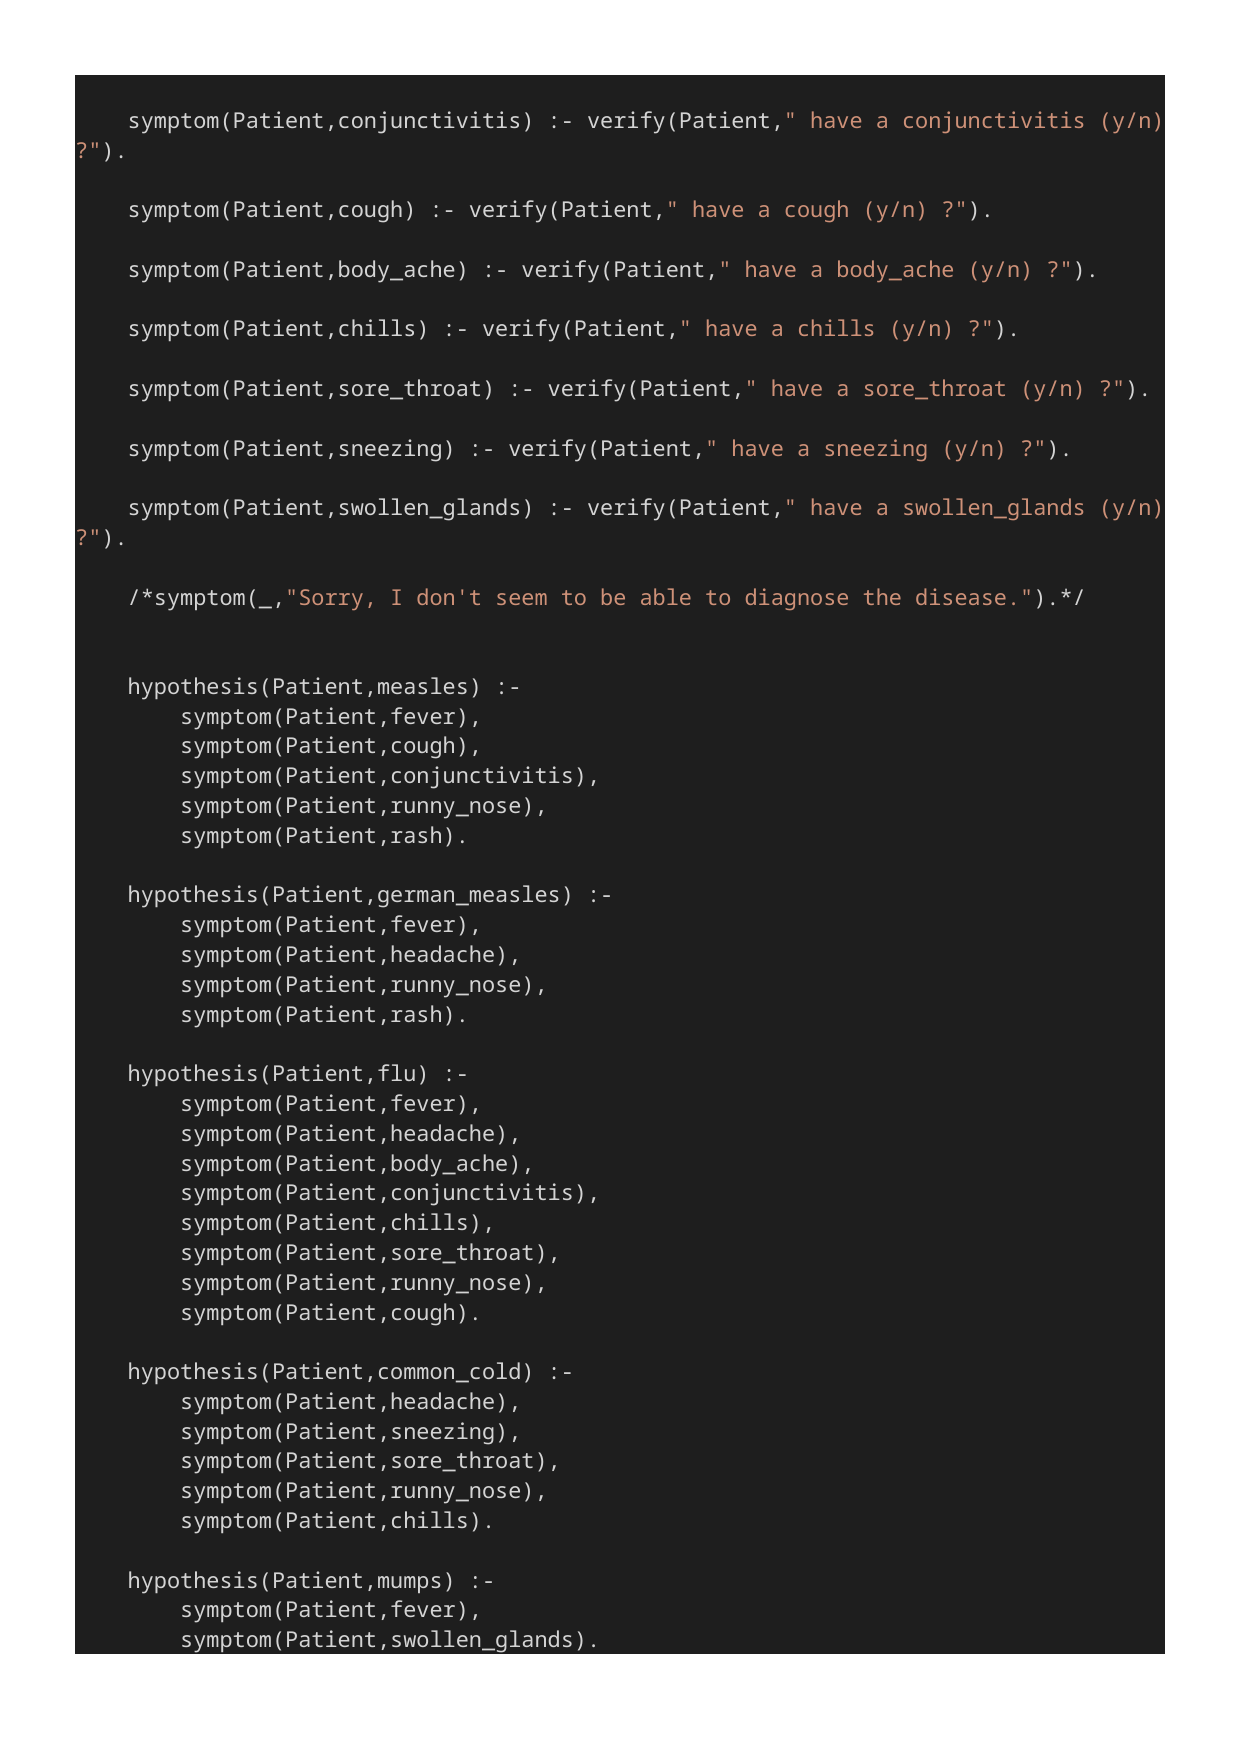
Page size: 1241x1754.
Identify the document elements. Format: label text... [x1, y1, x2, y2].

text symptom(Patient,rash). [75, 998, 1165, 1028]
text symptom(Patient,chills) :- verify(Patient," have a chills (y/n) ?"). [75, 313, 1165, 343]
text symptom(Patient,body_ache) :- verify(Patient," have a body_ache (y/n) ?"). [75, 254, 1165, 283]
text symptom(Patient,swollen_glands). [75, 1624, 1165, 1654]
text symptom(Patient,swollen_glands) :- verify(Patient," have a swollen_glands (y/n) ?"). [75, 492, 1165, 552]
text symptom(Patient,rash). [75, 820, 1165, 849]
text hypothesis(Patient,german_measles) :- [75, 879, 1165, 909]
text symptom(Patient,conjunctivitis), [75, 1177, 1165, 1207]
text symptom(Patient,fever), [75, 1088, 1165, 1118]
text symptom(Patient,fever), [75, 909, 1165, 939]
text symptom(Patient,chills). [75, 1505, 1165, 1535]
text symptom(Patient,sneezing), [75, 1416, 1165, 1445]
text symptom(Patient,cough) :- verify(Patient," have a cough (y/n) ?"). [75, 194, 1165, 224]
text symptom(Patient,conjunctivitis) :- verify(Patient," have a conjunctivitis (y/n) ?"). [75, 105, 1165, 164]
text symptom(Patient,runny_nose), [75, 969, 1165, 998]
text /*symptom(_,"Sorry, I don't seem to be able to diagnose the disease.").*/ [75, 581, 1165, 611]
text hypothesis(Patient,mumps) :- [75, 1564, 1165, 1594]
text symptom(Patient,cough), [75, 730, 1165, 760]
text symptom(Patient,fever), [75, 701, 1165, 730]
text hypothesis(Patient,measles) :- [75, 671, 1165, 701]
text symptom(Patient,sore_throat) :- verify(Patient," have a sore_throat (y/n) ?"). [75, 373, 1165, 403]
text symptom(Patient,runny_nose), [75, 1267, 1165, 1296]
text symptom(Patient,conjunctivitis), [75, 760, 1165, 790]
text symptom(Patient,headache), [75, 1386, 1165, 1416]
text symptom(Patient,cough). [75, 1296, 1165, 1326]
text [75, 1594, 1165, 1624]
text symptom(Patient,sore_throat), [75, 1445, 1165, 1475]
text hypothesis(Patient,common_cold) :- [75, 1356, 1165, 1386]
text symptom(Patient,sore_throat), [75, 1237, 1165, 1267]
text symptom(Patient,runny_nose), [75, 790, 1165, 820]
text symptom(Patient,runny_nose), [75, 1475, 1165, 1505]
text symptom(Patient,body_ache), [75, 1147, 1165, 1177]
text symptom(Patient,sneezing) :- verify(Patient," have a sneezing (y/n) ?"). [75, 432, 1165, 462]
text symptom(Patient,headache), [75, 939, 1165, 969]
text symptom(Patient,chills), [75, 1207, 1165, 1237]
text hypothesis(Patient,flu) :- [75, 1058, 1165, 1088]
text symptom(Patient,headache), [75, 1118, 1165, 1147]
